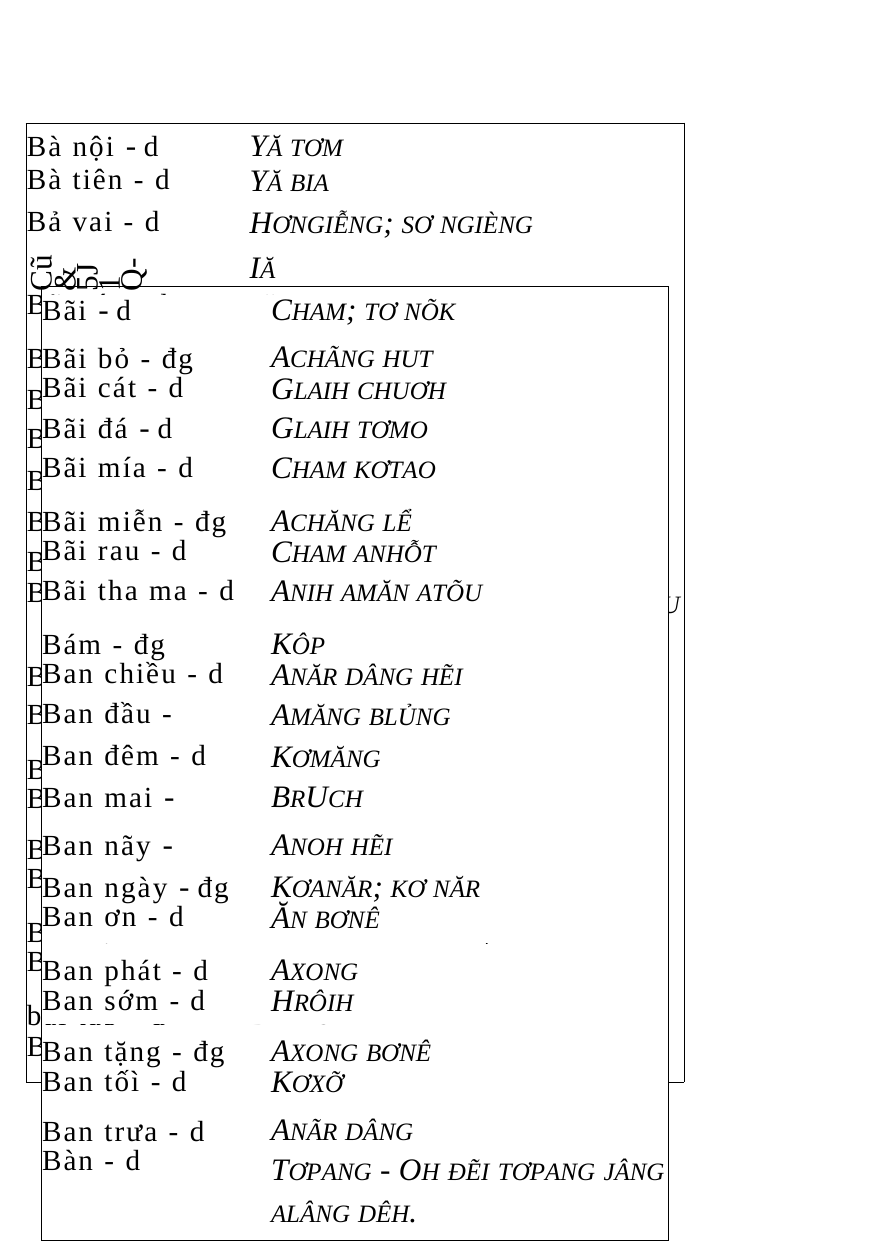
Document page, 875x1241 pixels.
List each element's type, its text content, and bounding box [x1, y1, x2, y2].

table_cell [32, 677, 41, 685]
table_cell Iă kơ tau [669, 291, 684, 333]
table_cell Hơi [669, 663, 684, 701]
table_cell Bám - đg [42, 618, 270, 661]
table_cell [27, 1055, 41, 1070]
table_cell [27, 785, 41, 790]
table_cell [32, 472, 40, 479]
table_cell Achăng lể [270, 495, 668, 537]
table_cell Bàn - d [42, 1147, 270, 1228]
table_cell Anoh hẽi [270, 821, 668, 862]
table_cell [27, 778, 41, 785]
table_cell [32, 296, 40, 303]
table_header Bà nội - d [27, 131, 248, 166]
table_cell Ban trưa - d [42, 1106, 270, 1147]
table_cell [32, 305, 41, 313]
table_cell Am; kuãr [669, 374, 684, 415]
table_cell Bãi tha ma - d [42, 577, 270, 617]
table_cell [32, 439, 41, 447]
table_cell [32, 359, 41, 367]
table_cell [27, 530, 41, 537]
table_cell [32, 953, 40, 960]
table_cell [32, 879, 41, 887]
table_header Yă tơm [248, 131, 684, 166]
table_cell Nỡr pơđỡk [669, 1031, 684, 1070]
table_cell Ăn bơnê [270, 903, 668, 943]
table_cell Anăr dâng hẽi [270, 661, 668, 700]
table_cell Ban phát - d [42, 944, 270, 987]
table_cell Kơxỡ [270, 1068, 668, 1106]
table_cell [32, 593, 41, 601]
table_cell Ban chiều - d [42, 661, 270, 700]
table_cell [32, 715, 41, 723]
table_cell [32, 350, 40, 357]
table_header Bãi - d [42, 295, 270, 331]
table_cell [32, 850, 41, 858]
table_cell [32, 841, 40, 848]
table_cell Cham anhỗt [270, 537, 668, 577]
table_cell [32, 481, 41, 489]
table_cell Bãi cát - d [42, 374, 270, 413]
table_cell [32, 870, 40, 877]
table_cell Kôp [270, 618, 668, 661]
table_cell Yă bia [248, 166, 684, 208]
table_cell Bãi bỏ - đg [42, 331, 270, 374]
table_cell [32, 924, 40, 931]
table_cell Bai [669, 785, 684, 824]
table_cell Axong [270, 944, 668, 987]
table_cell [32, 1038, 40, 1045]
table_cell Mih [669, 415, 684, 454]
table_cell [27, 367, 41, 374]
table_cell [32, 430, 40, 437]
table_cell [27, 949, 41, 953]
table_cell Anih amăn atõu [270, 577, 668, 617]
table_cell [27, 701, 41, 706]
table_cell Kơmăng [270, 743, 668, 783]
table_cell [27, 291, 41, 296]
table_cell Amăng blủng [270, 700, 668, 742]
table_cell Ban mai - [42, 783, 270, 821]
table_cell Hơngiễng; sơ ngièng [248, 208, 684, 253]
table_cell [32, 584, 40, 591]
table_cell Ban nãy - [42, 821, 270, 862]
table_cell Bả vai - d [27, 208, 248, 253]
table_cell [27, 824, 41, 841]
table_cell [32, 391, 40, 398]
table_cell Kơdroh [669, 333, 684, 374]
table_cell Bãi đá - d [42, 413, 270, 454]
table_cell Bà tiên - d [27, 166, 248, 208]
table_cell Mong [669, 745, 684, 785]
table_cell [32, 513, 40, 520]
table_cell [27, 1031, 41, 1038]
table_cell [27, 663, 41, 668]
table_cell Achãng hut [270, 331, 668, 374]
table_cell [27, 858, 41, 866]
table_cell Axong bơnê [270, 1025, 668, 1068]
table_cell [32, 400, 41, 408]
table_cell BrUch [270, 783, 668, 821]
table_cell Anãr dâng [270, 1106, 668, 1147]
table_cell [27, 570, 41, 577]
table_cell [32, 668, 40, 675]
table_cell Bai hơri [669, 866, 684, 905]
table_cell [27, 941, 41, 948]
table_cell Glaih tơmo [270, 413, 668, 454]
table_cell Hrôih [270, 987, 668, 1024]
table_cell Cham kơtao [270, 454, 668, 495]
table_cell Bạc - d [27, 601, 41, 663]
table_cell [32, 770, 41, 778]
table_cell Iă [248, 254, 684, 291]
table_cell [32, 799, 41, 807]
table_cell Bai glăi [669, 949, 684, 989]
table_header Cham; tơ nõk [270, 295, 668, 331]
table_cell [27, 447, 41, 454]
table_cell Nã [669, 496, 684, 537]
table_cell Bai bơ tho [669, 824, 684, 866]
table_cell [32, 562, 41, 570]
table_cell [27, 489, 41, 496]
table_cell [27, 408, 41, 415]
table_cell Bai pơhrăm [669, 989, 684, 1031]
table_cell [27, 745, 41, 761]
table_cell Bãi mía - d [42, 454, 270, 495]
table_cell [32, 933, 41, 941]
table_cell Bãi rau - d [42, 537, 270, 577]
table_cell Ban ơn - d [42, 903, 270, 943]
table_cell Glaih chuơh [270, 374, 668, 413]
table_cell Ban tốì - d [42, 1068, 270, 1106]
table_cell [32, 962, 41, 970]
table_cell Ban tặng - đg [42, 1025, 270, 1068]
table_cell Ban ngày - đg [42, 862, 270, 903]
table_cell Ban đầu - [42, 700, 270, 742]
table_cell Tơpang - Oh đẽi tơpang jâng alâng dêh. [270, 1147, 668, 1228]
table_cell Ban đêm - d [42, 743, 270, 783]
table_cell Kơanăr; kơ năr [270, 862, 668, 903]
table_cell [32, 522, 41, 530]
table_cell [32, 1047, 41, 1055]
table_cell Ban sớm - d [42, 987, 270, 1024]
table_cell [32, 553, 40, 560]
table_cell Bãi miễn - đg [42, 495, 270, 537]
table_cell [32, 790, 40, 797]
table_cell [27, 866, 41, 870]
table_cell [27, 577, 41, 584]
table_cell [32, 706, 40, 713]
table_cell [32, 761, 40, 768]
table_cell Cũ &5J 1 Q- [27, 254, 248, 291]
